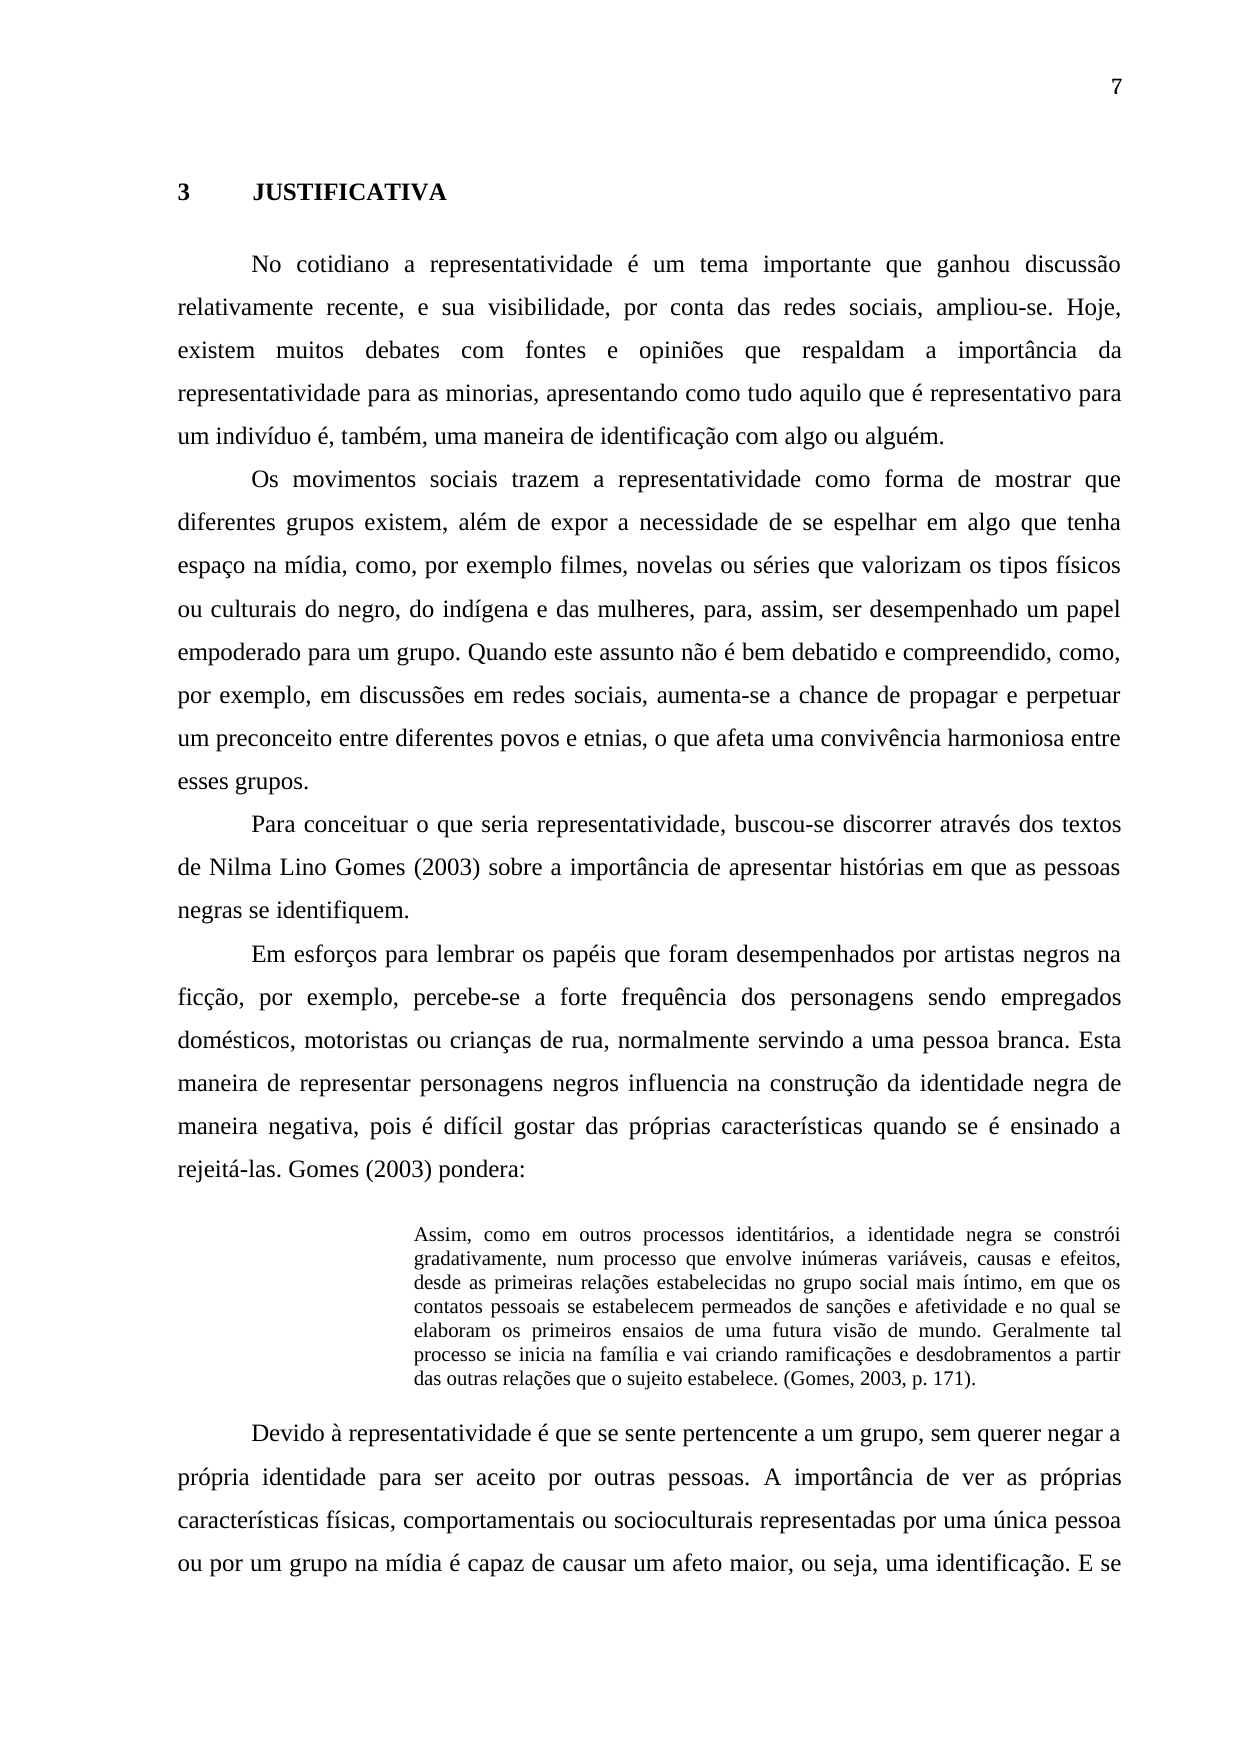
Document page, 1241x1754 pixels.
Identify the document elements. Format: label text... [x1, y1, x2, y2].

text No cotidiano a representatividade é um tema importante que ganhou discussão relativamente recente, e sua visibilidade, por conta das redes sociais, ampliou-se. Hoje, existem muitos debates com fontes e opiniões que respaldam a importância da representatividade para as minorias, apresentando como tudo aquilo que é representativo para um indivíduo é, também, uma maneira de identificação com algo ou alguém. [177, 249, 1122, 450]
subtitle JUSTIFICATIVA [177, 177, 1122, 206]
text Assim, como em outros processos identitários, a identidade negra se constrói gradativamente, num processo que envolve inúmeras variáveis, causas e efeitos, desde as primeiras relações estabelecidas no grupo social mais íntimo, em que os contatos pessoais se estabelecem permeados de sanções e afetividade e no qual se elaboram os primeiros ensaios de uma futura visão de mundo. Geralmente tal processo se inicia na família e vai criando ramificações e desdobramentos a partir das outras relações que o sujeito estabelece. (Gomes, 2003, p. 171). [413, 1222, 1122, 1390]
text Em esforços para lembrar os papéis que foram desempenhados por artistas negros na ficção, por exemplo, percebe-se a forte frequência dos personagens sendo empregados domésticos, motoristas ou crianças de rua, normalmente servindo a uma pessoa branca. Esta maneira de representar personagens negros influencia na construção da identidade negra de maneira negativa, pois é difícil gostar das próprias características quando se é ensinado a rejeitá-las. Gomes (2003) pondera: [177, 939, 1122, 1183]
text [177, 1418, 1122, 1577]
text Os movimentos sociais trazem a representatividade como forma de mostrar que diferentes grupos existem, além de expor a necessidade de se espelhar em algo que tenha espaço na mídia, como, por exemplo filmes, novelas ou séries que valorizam os tipos físicos ou culturais do negro, do indígena e das mulheres, para, assim, ser desempenhado um papel empoderado para um grupo. Quando este assunto não é bem debatido e compreendido, como, por exemplo, em discussões em redes sociais, aumenta-se a chance de propagar e perpetuar um preconceito entre diferentes povos e etnias, o que afeta uma convivência harmoniosa entre esses grupos. [177, 464, 1122, 795]
text Para conceituar o que seria representatividade, buscou-se discorrer através dos textos de Nilma Lino Gomes (2003) sobre a importância de apresentar histórias em que as pessoas negras se identifiquem. [177, 809, 1122, 924]
